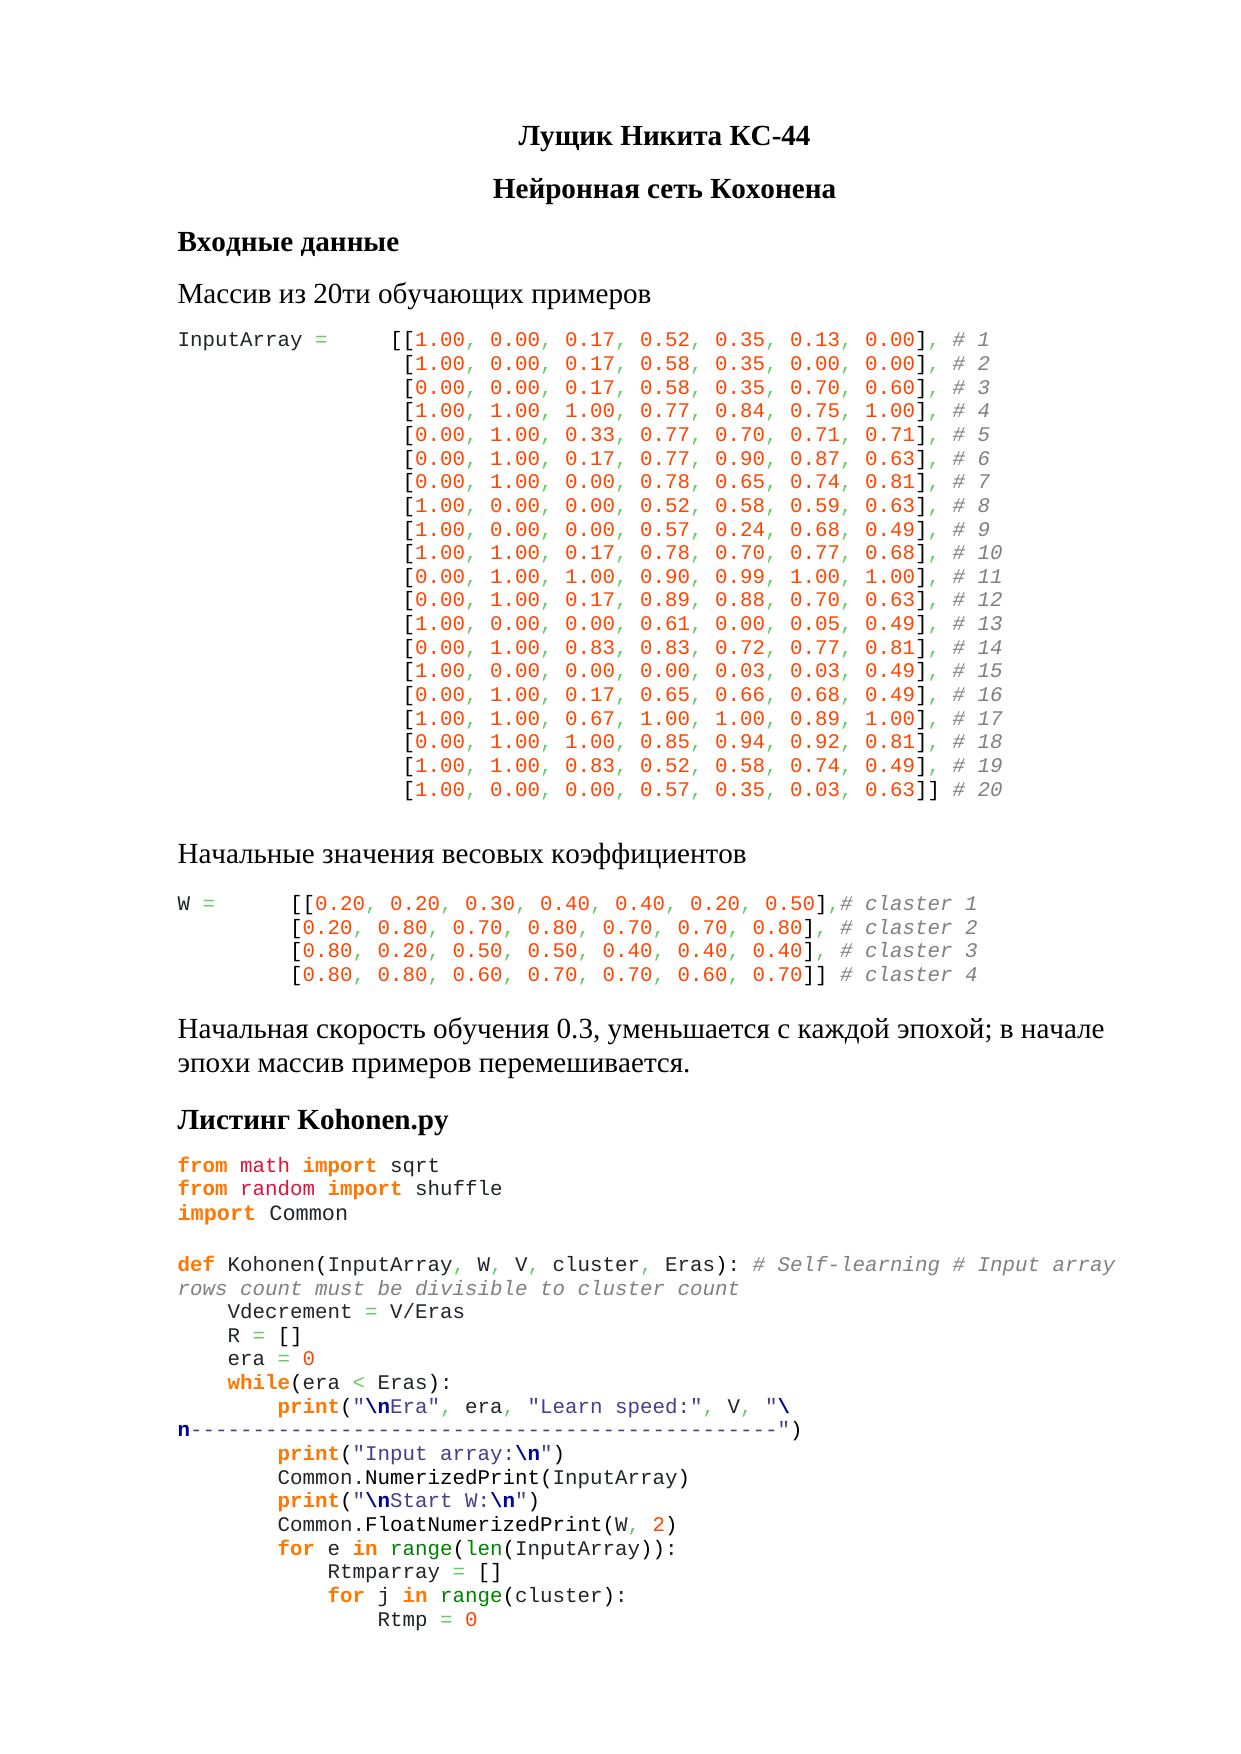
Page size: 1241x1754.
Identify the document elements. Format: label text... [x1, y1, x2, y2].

text [1.00, 0.00, 0.17, 0.58, 0.35, 0.00, 0.00], # 2 [177, 353, 1152, 377]
text [1.00, 0.00, 0.00, 0.00, 0.03, 0.03, 0.49], # 15 [177, 660, 1152, 684]
text [1.00, 0.00, 0.00, 0.57, 0.35, 0.03, 0.63]] # 20 [177, 779, 1152, 802]
text [1.00, 0.00, 0.00, 0.61, 0.00, 0.05, 0.49], # 13 [177, 613, 1152, 637]
text import Common [177, 1202, 1152, 1227]
text [0.00, 1.00, 0.17, 0.65, 0.66, 0.68, 0.49], # 16 [177, 684, 1152, 708]
text while(era < Eras): [177, 1372, 1152, 1396]
text [0.00, 0.00, 0.17, 0.58, 0.35, 0.70, 0.60], # 3 [177, 377, 1152, 400]
text [0.00, 1.00, 1.00, 0.85, 0.94, 0.92, 0.81], # 18 [177, 731, 1152, 755]
text [0.80, 0.80, 0.60, 0.70, 0.70, 0.60, 0.70]] # claster 4 [177, 964, 1152, 988]
text Common.NumerizedPrint(InputArray) [177, 1467, 1152, 1490]
text [0.00, 1.00, 1.00, 0.90, 0.99, 1.00, 1.00], # 11 [177, 566, 1152, 589]
text Входные данные [177, 224, 1152, 257]
text R = [] [177, 1325, 1152, 1348]
text Vdecrement = V/Eras [177, 1301, 1152, 1325]
text [1.00, 1.00, 1.00, 0.77, 0.84, 0.75, 1.00], # 4 [177, 400, 1152, 424]
text W = [[0.20, 0.20, 0.30, 0.40, 0.40, 0.20, 0.50],# claster 1 [177, 893, 1152, 917]
text Rtmp = 0 [177, 1608, 1152, 1632]
text [1.00, 1.00, 0.83, 0.52, 0.58, 0.74, 0.49], # 19 [177, 755, 1152, 779]
text Начальная скорость обучения 0.3, уменьшается с каждой эпохой; в начале эпохи массив примеров перемешивается. [177, 1011, 1152, 1078]
text Начальные значения весовых коэффициентов [177, 836, 1152, 869]
text Лущик Никита КС-44 [177, 118, 1152, 152]
text [0.20, 0.80, 0.70, 0.80, 0.70, 0.70, 0.80], # claster 2 [177, 917, 1152, 940]
text print("\nStart W:\n") [177, 1490, 1152, 1514]
text [0.00, 1.00, 0.83, 0.83, 0.72, 0.77, 0.81], # 14 [177, 637, 1152, 660]
text from random import shuffle [177, 1178, 1152, 1202]
text [0.00, 1.00, 0.00, 0.78, 0.65, 0.74, 0.81], # 7 [177, 471, 1152, 495]
text [0.80, 0.20, 0.50, 0.50, 0.40, 0.40, 0.40], # claster 3 [177, 940, 1152, 964]
text [1.00, 0.00, 0.00, 0.52, 0.58, 0.59, 0.63], # 8 [177, 495, 1152, 518]
text [1.00, 1.00, 0.17, 0.78, 0.70, 0.77, 0.68], # 10 [177, 542, 1152, 566]
text Массив из 20ти обучающих примеров [177, 277, 1152, 310]
text print("\nEra", era, "Learn speed:", V, "\n-----------------------------------------------") [177, 1396, 1152, 1443]
text print("Input array:\n") [177, 1443, 1152, 1467]
text [1.00, 0.00, 0.00, 0.57, 0.24, 0.68, 0.49], # 9 [177, 518, 1152, 542]
text [1.00, 1.00, 0.67, 1.00, 1.00, 0.89, 1.00], # 17 [177, 708, 1152, 731]
text from math import sqrt [177, 1155, 1152, 1178]
text era = 0 [177, 1348, 1152, 1372]
text def Kohonen(InputArray, W, V, cluster, Eras): # Self-learning # Input array rows count must be divisible to cluster count [177, 1254, 1152, 1301]
text for e in range(len(InputArray)): [177, 1538, 1152, 1561]
text Common.FloatNumerizedPrint(W, 2) [177, 1514, 1152, 1538]
text Rtmparray = [] [177, 1561, 1152, 1585]
text [0.00, 1.00, 0.33, 0.77, 0.70, 0.71, 0.71], # 5 [177, 424, 1152, 448]
text InputArray = [[1.00, 0.00, 0.17, 0.52, 0.35, 0.13, 0.00], # 1 [177, 329, 1152, 353]
text [0.00, 1.00, 0.17, 0.89, 0.88, 0.70, 0.63], # 12 [177, 589, 1152, 613]
text for j in range(cluster): [177, 1585, 1152, 1608]
text Листинг Kohonen.py [177, 1102, 1152, 1136]
text [0.00, 1.00, 0.17, 0.77, 0.90, 0.87, 0.63], # 6 [177, 448, 1152, 471]
text Нейронная сеть Кохонена [177, 171, 1152, 204]
